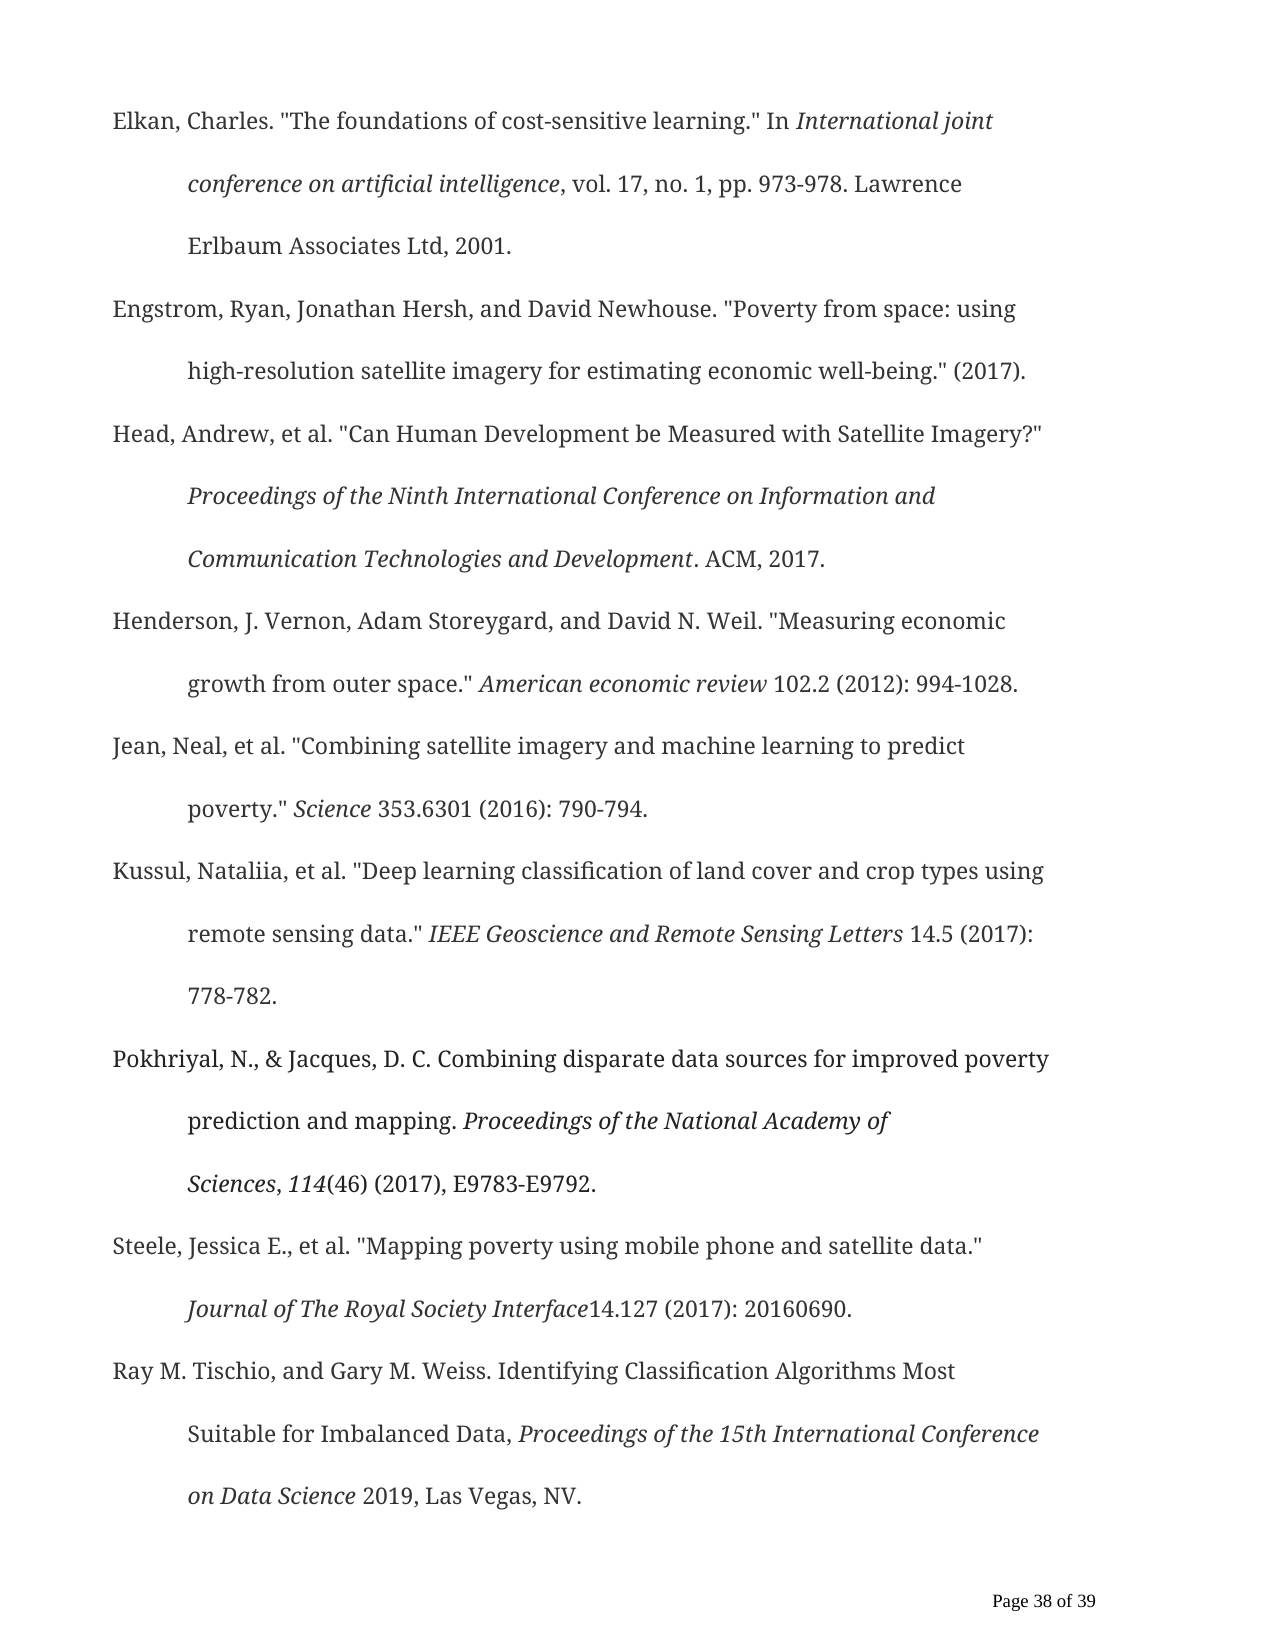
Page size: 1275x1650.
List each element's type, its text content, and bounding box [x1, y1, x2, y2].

text Head, Andrew, et al. "Can Human Development be Measured with Satellite Imagery?" Proceedings of the Ninth International Conference on Information and Communication Technologies and Development. ACM, 2017. [112, 417, 1050, 574]
text Elkan, Charles. "The foundations of cost-sensitive learning." In International joint conference on artificial intelligence, vol. 17, no. 1, pp. 973-978. Lawrence Erlbaum Associates Ltd, 2001. [112, 105, 1050, 261]
text Kussul, Nataliia, et al. "Deep learning classification of land cover and crop types using remote sensing data." IEEE Geoscience and Remote Sensing Letters 14.5 (2017): 778-782. [112, 855, 1050, 1011]
text Engstrom, Ryan, Jonathan Hersh, and David Newhouse. "Poverty from space: using high-resolution satellite imagery for estimating economic well-being." (2017). [112, 292, 1050, 386]
text Jean, Neal, et al. "Combining satellite imagery and machine learning to predict poverty." Science 353.6301 (2016): 790-794. [112, 730, 1050, 824]
text Steele, Jessica E., et al. "Mapping poverty using mobile phone and satellite data." Journal of The Royal Society Interface14.127 (2017): 20160690. [112, 1230, 1050, 1324]
text Ray M. Tischio, and Gary M. Weiss. Identifying Classification Algorithms Most Suitable for Imbalanced Data, Proceedings of the 15th International Conference on Data Science 2019, Las Vegas, NV. [112, 1355, 1050, 1511]
text Pokhriyal, N., & Jacques, D. C. Combining disparate data sources for improved poverty prediction and mapping. Proceedings of the National Academy of Sciences, 114(46) (2017), E9783-E9792. [112, 1042, 1050, 1199]
text Henderson, J. Vernon, Adam Storeygard, and David N. Weil. "Measuring economic growth from outer space." American economic review 102.2 (2012): 994-1028. [112, 605, 1050, 699]
